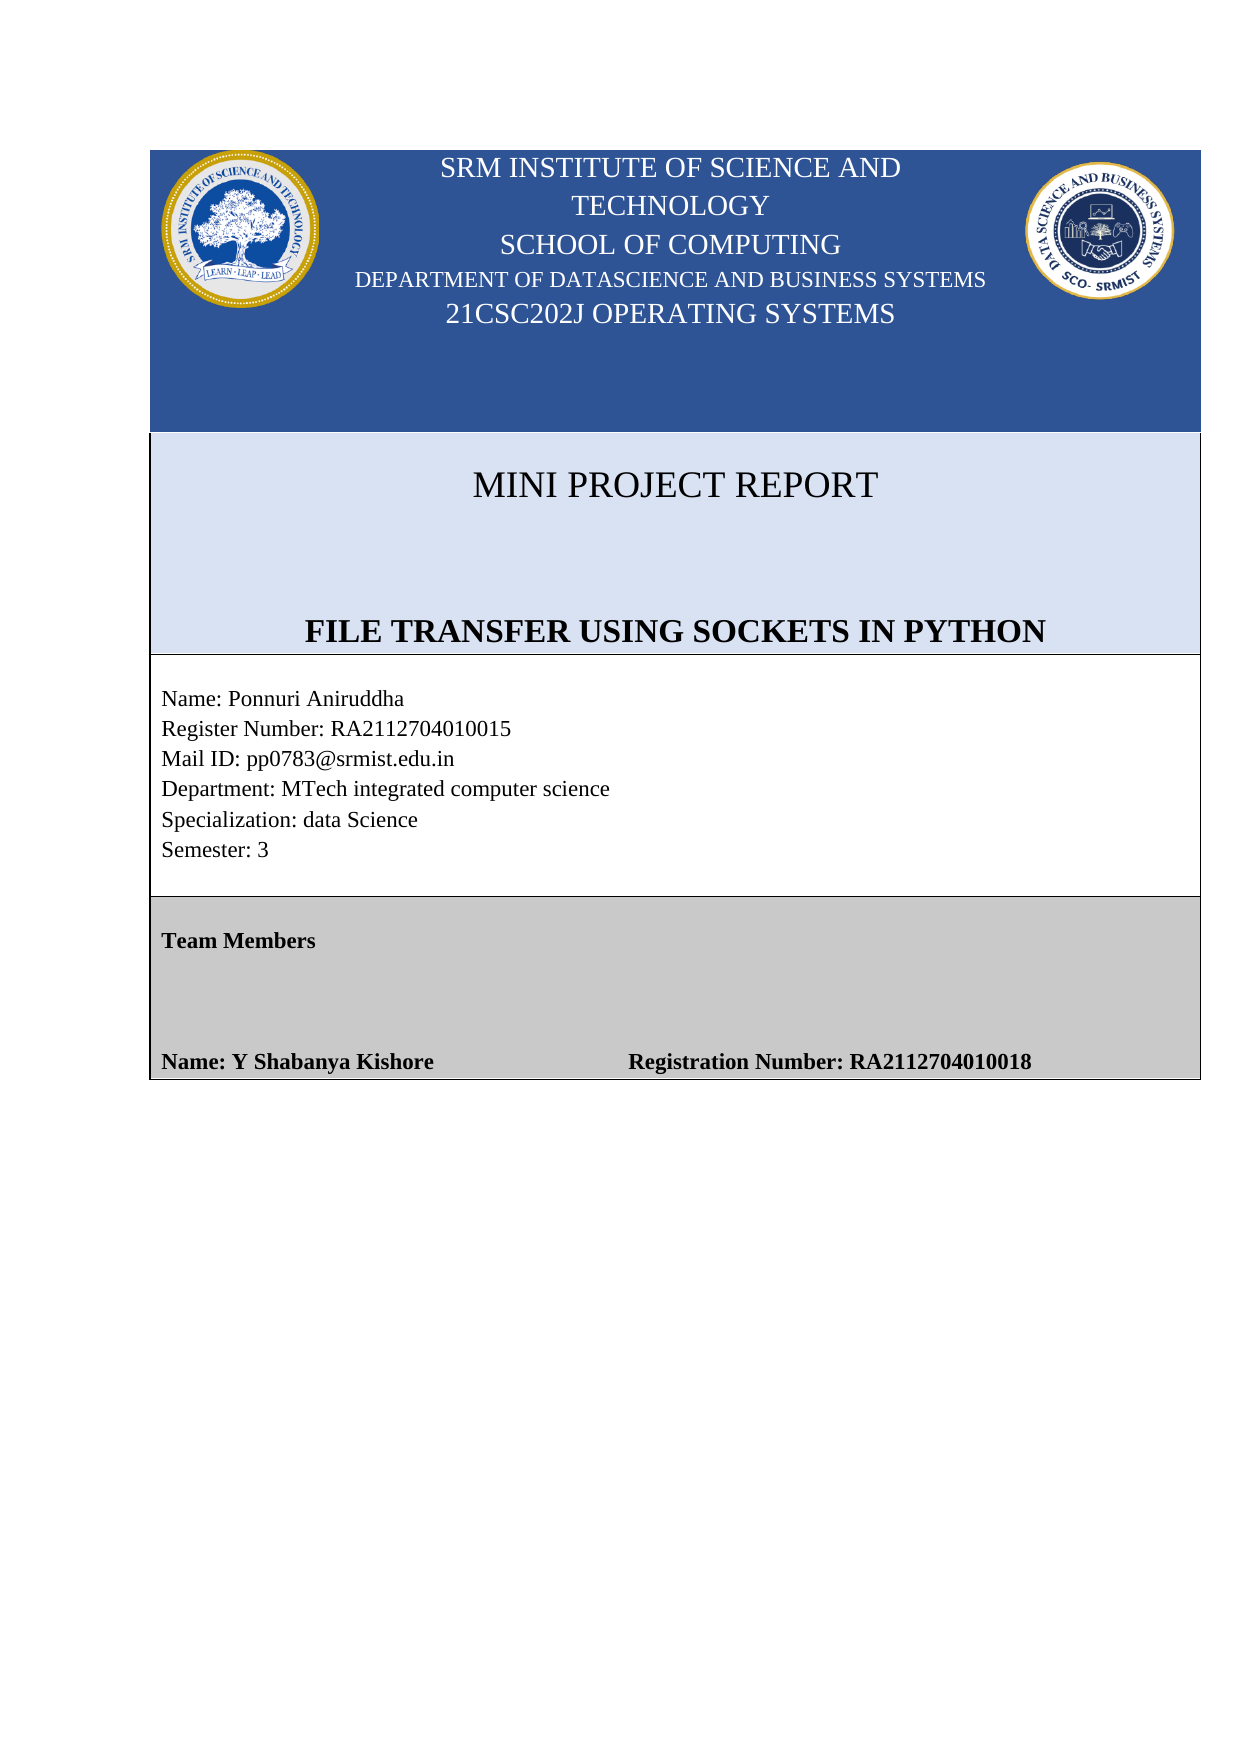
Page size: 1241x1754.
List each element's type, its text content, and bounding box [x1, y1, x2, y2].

table_cell Name: Ponnuri Aniruddha Register Number: RA2112704010015 Mail ID: pp0783@srmist.edu.in Department: MTech integrated computer science Specialization: data Science Semester: 3 [151, 655, 1200, 896]
picture [1017, 150, 1186, 311]
table_header [1006, 150, 1201, 432]
table_header SRM INSTITUTE OF SCIENCE AND TECHNOLOGY SCHOOL OF COMPUTING DEPARTMENT OF DATASCIENCE AND BUSINESS SYSTEMS 21CSC202J OPERATING SYSTEMS [335, 150, 1006, 432]
table_cell Team Members Name: Y Shabanya Kishore Registration Number: RA2112704010018 [151, 897, 1200, 1078]
table_cell MINI PROJECT REPORT FILE TRANSFER USING SOCKETS IN PYTHON [151, 433, 1200, 653]
table_header [150, 150, 335, 432]
picture [161, 150, 320, 308]
